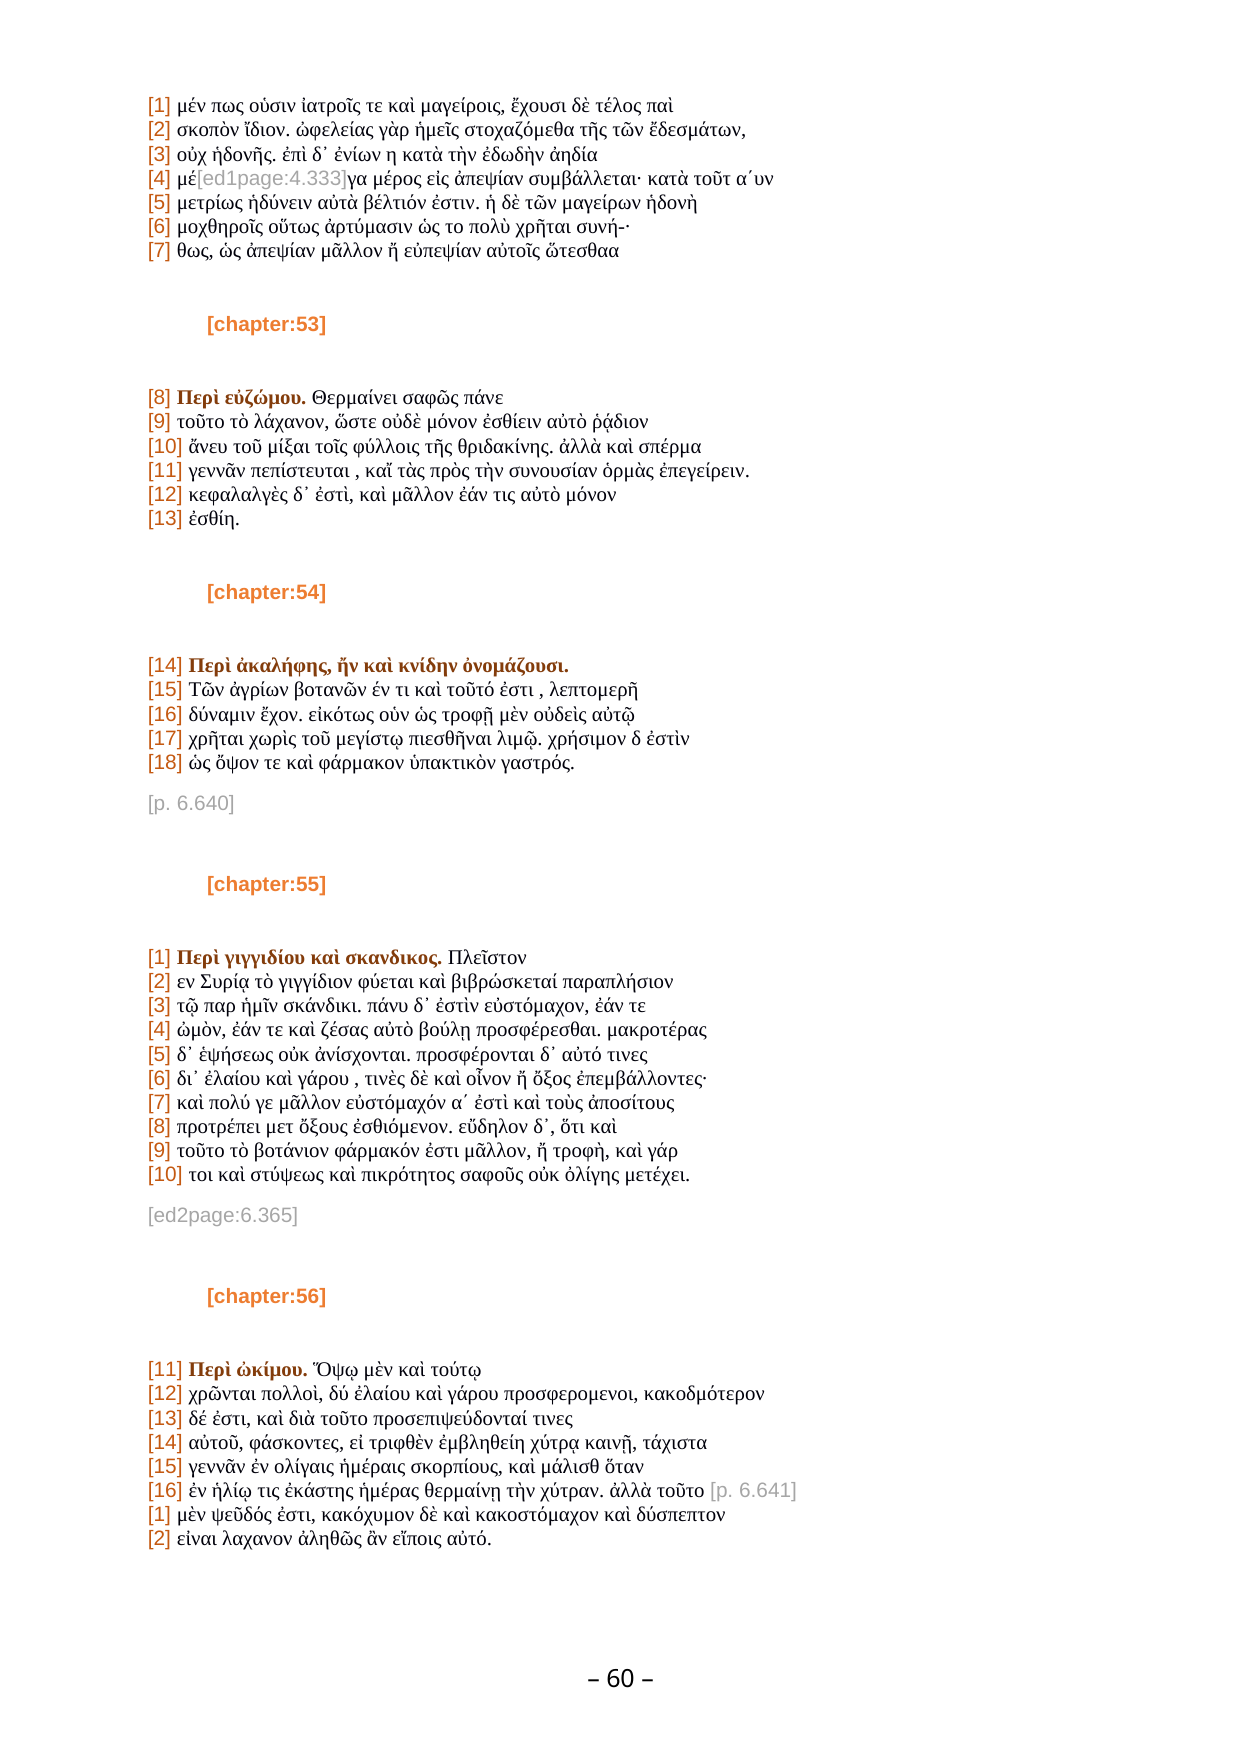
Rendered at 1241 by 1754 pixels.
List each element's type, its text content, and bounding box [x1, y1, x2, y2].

text [ed2page:6.365] [148, 1203, 1092, 1227]
subtitle [chapter:54] [207, 580, 1092, 604]
subtitle [chapter:55] [207, 872, 1092, 896]
text [1] Περὶ γιγγιδίου καὶ σκανδικος. Πλεῖστον [2] εν Συρίᾳ τὸ γιγγίδιον φύεται καὶ βιβρώσκεταί παραπλήσιον [3] τῷ παρ ἡμῖν σκάνδικι. πάνυ δ᾽ ἐστὶν εὐστόμαχον, ἐάν τε [4] ὠμὸν, ἐάν τε καὶ ζέσας αὐτὸ βούλῃ προσφέρεσθαι. μακροτέρας [5] δ᾽ ἑψήσεως οὐκ ἀνίσχονται. προσφέρονται δ᾽ αὐτό τινες [6] δι᾽ ἐλαίου καὶ γάρου , τινὲς δὲ καὶ οἶνον ἤ ὄξος ἐπεμβάλλοντες· [7] καὶ πολύ γε μᾶλλον εὐστόμαχόν α΄ ἐστὶ καὶ τοὺς ἀποσίτους [8] προτρέπει μετ ὄξους ἐσθιόμενον. εὔδηλον δ᾽, ὅτι καὶ [9] τοῦτο τὸ βοτάνιον φάρμακόν ἐστι μᾶλλον, ἤ τροφὴ, καὶ γάρ [10] τοι καὶ στύψεως καὶ πικρότητος σαφοῦς οὐκ ὀλίγης μετέχει. [148, 921, 1092, 1186]
subtitle [chapter:56] [207, 1284, 1092, 1308]
text [14] Περὶ ἀκαλήφης, ἤν καὶ κνίδην ὀνομάζουσι. [15] Τῶν ἀγρίων βοτανῶν έν τι καὶ τοῦτό ἐστι , λεπτομερῆ [16] δύναμιν ἔχον. εἰκότως οὑν ὡς τροφῇ μὲν οὐδεὶς αὐτῷ [17] χρῆται χωρὶς τοῦ μεγίστῳ πιεσθῆναι λιμῷ. χρήσιμον δ ἐστὶν [18] ὡς ὄψον τε καὶ φάρμακον ὑπακτικὸν γαστρός. [148, 629, 1092, 774]
text [8] Περὶ εὐζώμου. Θερμαίνει σαφῶς πάνε [9] τοῦτο τὸ λάχανον, ὥστε οὐδὲ μόνον ἐσθίειν αὐτὸ ῥᾴδιον [10] ἄνευ τοῦ μίξαι τοῖς φύλλοις τῆς θριδακίνης. ἀλλὰ καὶ σπέρμα [11] γεννᾶν πεπίστευται , καἴ τὰς πρὸς τὴν συνουσίαν ὁρμὰς ἐπεγείρειν. [12] κεφαλαλγὲς δ᾽ ἐστὶ, καὶ μᾶλλον ἐάν τις αὐτὸ μόνον [13] ἐσθίη. [148, 361, 1092, 530]
subtitle [chapter:53] [207, 312, 1092, 336]
text [p. 6.640] [148, 791, 1092, 814]
text [11] Περὶ ὠκίμου. Ὅψῳ μὲν καὶ τούτῳ [12] χρῶνται πολλοὶ, δύ ἐλαίου καὶ γάρου προσφερομενοι, κακοδμότερον [13] δέ ἐστι, καὶ διὰ τοῦτο προσεπιψεύδονταί τινες [14] αὐτοῦ, φάσκοντες, εἰ τριφθὲν ἐμβληθείη χύτρᾳ καινῇ, τάχιστα [15] γεννᾶν ἐν ολίγαις ἡμέραις σκορπίους, καὶ μάλισθ ὅταν [16] ἐν ἡλίῳ τις ἐκάστης ἡμέρας θερμαίνῃ τὴν χύτραν. ἀλλὰ τοῦτο [p. 6.641] [1] μὲν ψεῦδός ἐστι, κακόχυμον δὲ καὶ κακοστόμαχον καὶ δύσπεπτον [2] εἰναι λαχανον ἀληθῶς ἂν εἴποις αὐτό. [148, 1333, 1092, 1550]
